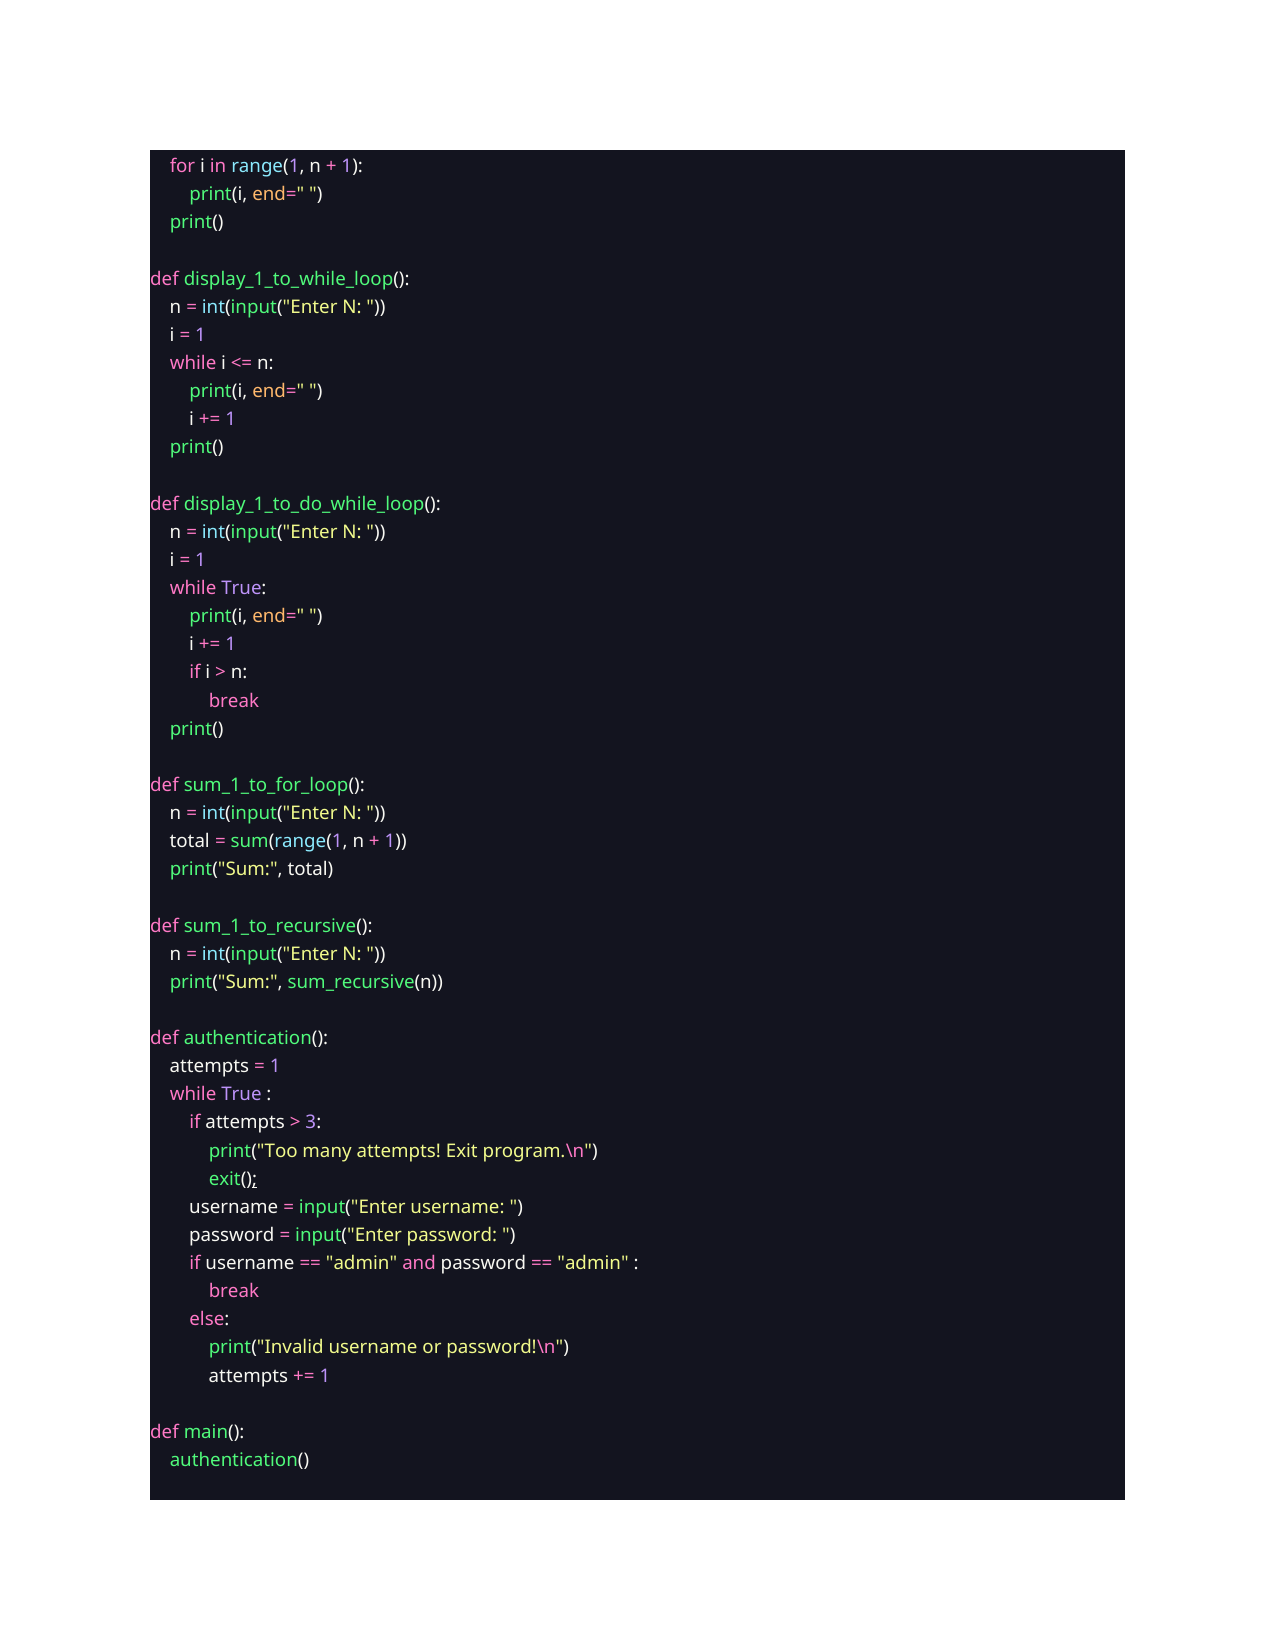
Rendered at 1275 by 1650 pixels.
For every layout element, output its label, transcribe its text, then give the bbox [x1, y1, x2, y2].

text print(i, end=" ") [150, 178, 1125, 206]
text print() [150, 206, 1125, 234]
text print("Sum:", total) [150, 853, 1125, 881]
text break [150, 684, 1125, 712]
text def display_1_to_do_while_loop(): [150, 487, 1125, 516]
text i = 1 [150, 319, 1125, 347]
text print("Too many attempts! Exit program.\n") [150, 1134, 1125, 1162]
text n = int(input("Enter N: ")) [150, 291, 1125, 319]
text while True : [150, 1078, 1125, 1106]
text attempts = 1 [150, 1050, 1125, 1078]
text n = int(input("Enter N: ")) [150, 516, 1125, 544]
text for i in range(1, n + 1): [150, 150, 1125, 178]
text password = input("Enter password: ") [150, 1219, 1125, 1247]
text print() [150, 431, 1125, 459]
text def authentication(): [150, 1022, 1125, 1050]
text def main(): [150, 1416, 1125, 1444]
text attempts += 1 [150, 1359, 1125, 1387]
text print() [150, 712, 1125, 741]
text if username == "admin" and password == "admin" : [150, 1247, 1125, 1275]
text username = input("Enter username: ") [150, 1191, 1125, 1219]
text print("Invalid username or password!\n") [150, 1331, 1125, 1359]
text i += 1 [150, 403, 1125, 431]
text if i > n: [150, 656, 1125, 684]
text def sum_1_to_for_loop(): [150, 769, 1125, 797]
text print(i, end=" ") [150, 600, 1125, 628]
text if attempts > 3: [150, 1106, 1125, 1134]
text def sum_1_to_recursive(): [150, 909, 1125, 937]
text i += 1 [150, 628, 1125, 656]
text break [150, 1275, 1125, 1303]
text while i <= n: [150, 347, 1125, 375]
text i = 1 [150, 544, 1125, 572]
text print("Sum:", sum_recursive(n)) [150, 966, 1125, 994]
text exit(); [150, 1162, 1125, 1191]
text n = int(input("Enter N: ")) [150, 797, 1125, 825]
text total = sum(range(1, n + 1)) [150, 825, 1125, 853]
text while True: [150, 572, 1125, 600]
text def display_1_to_while_loop(): [150, 262, 1125, 291]
text else: [150, 1303, 1125, 1331]
text n = int(input("Enter N: ")) [150, 937, 1125, 966]
text authentication() [150, 1444, 1125, 1472]
text print(i, end=" ") [150, 375, 1125, 403]
